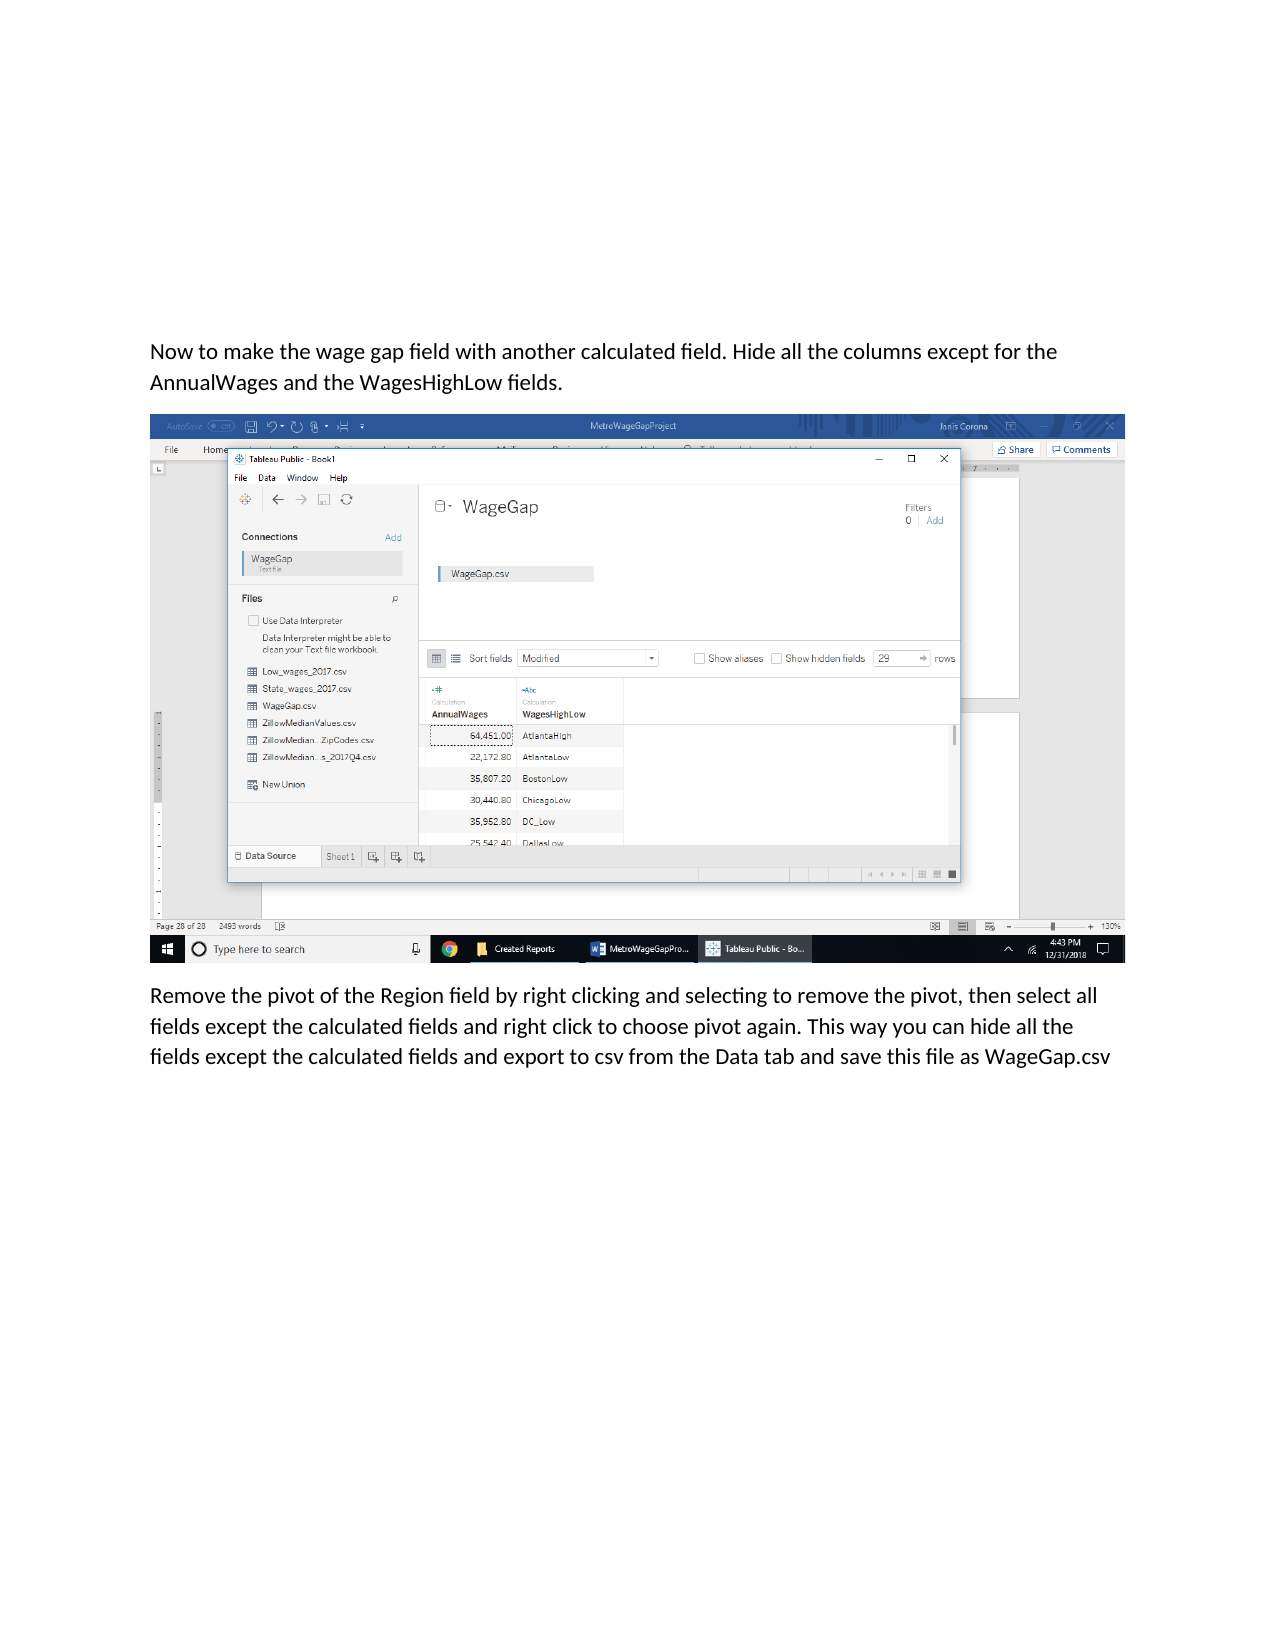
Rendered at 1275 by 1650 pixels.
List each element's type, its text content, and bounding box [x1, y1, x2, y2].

picture [150, 414, 1125, 963]
text Now to make the wage gap field with another calculated field. Hide all the columns except for the AnnualWages and the WagesHighLow fields. [150, 337, 1125, 396]
text Remove the pivot of the Region field by right clicking and selecting to remove the pivot, then select all fields except the calculated fields and right click to choose pivot again. This way you can hide all the fields except the calculated fields and export to csv from the Data tab and save this file as WageGap.csv [150, 982, 1125, 1070]
